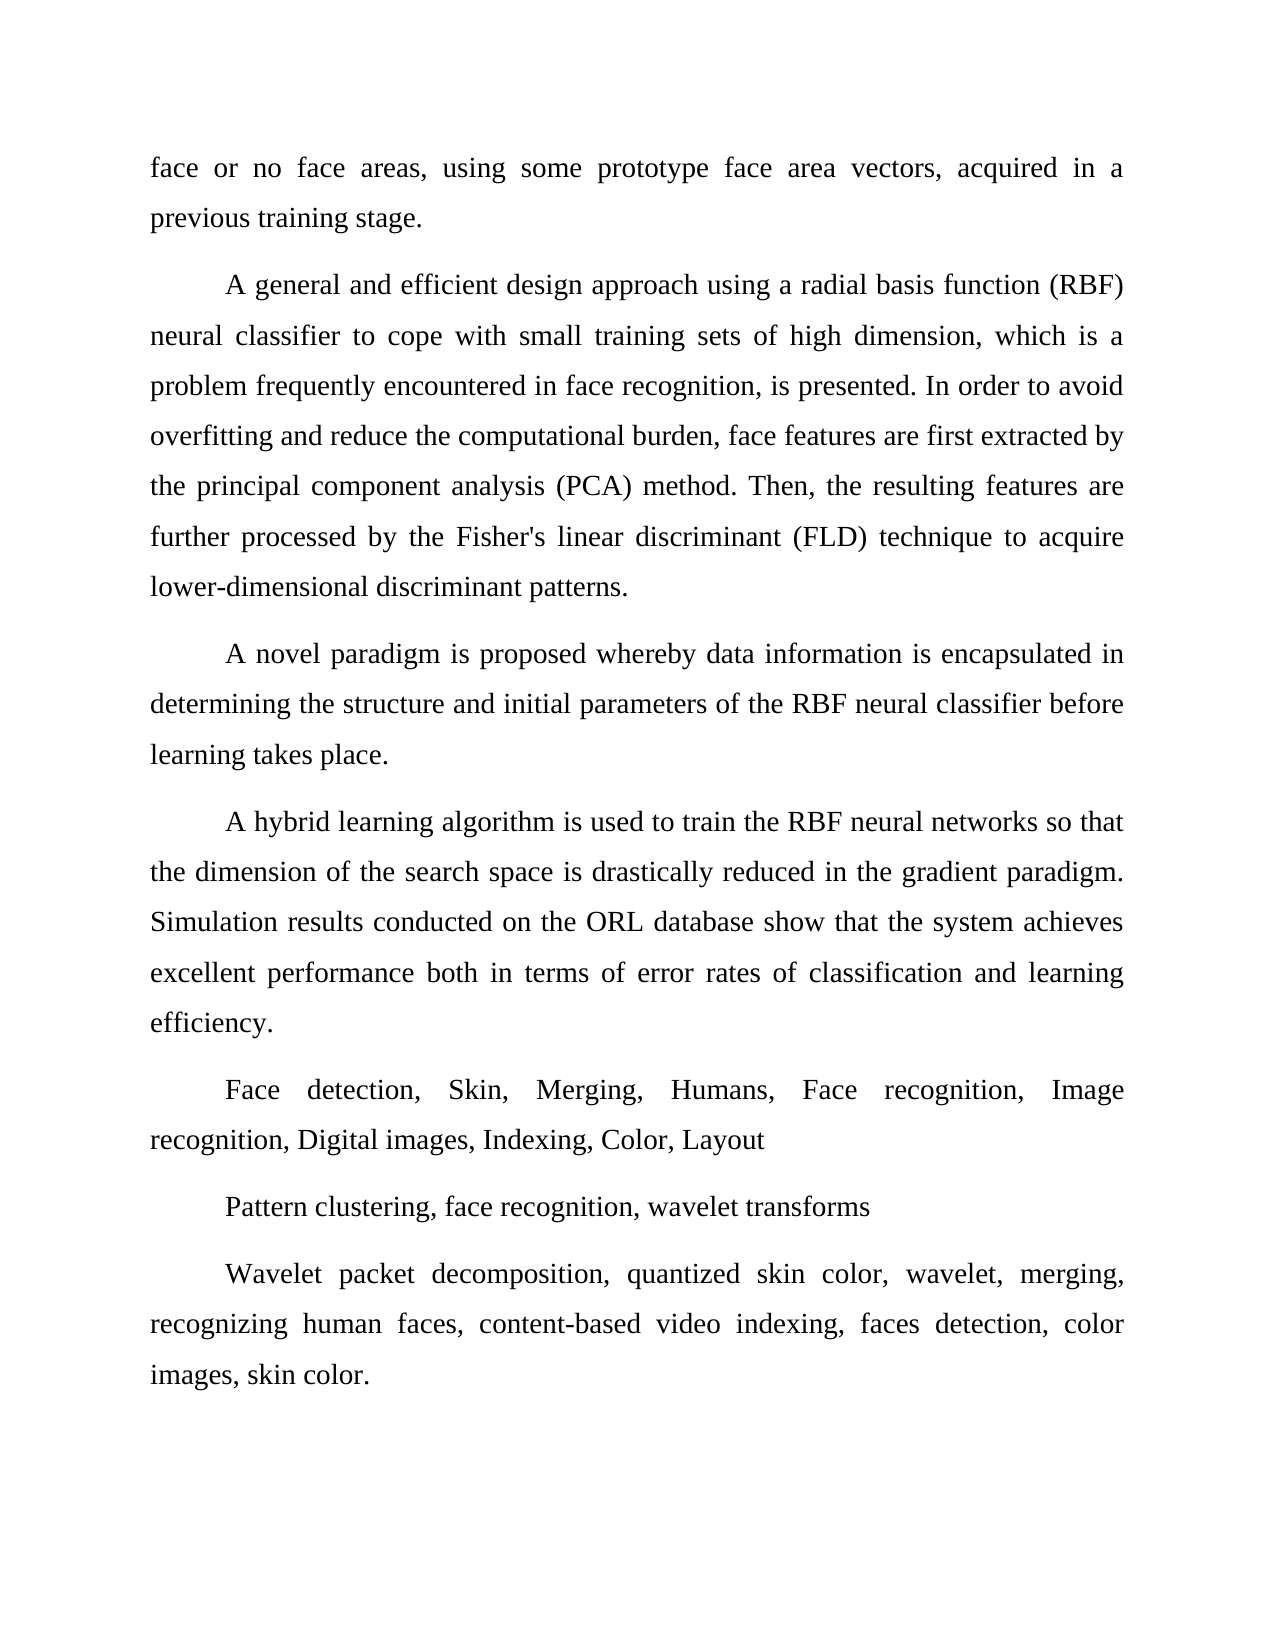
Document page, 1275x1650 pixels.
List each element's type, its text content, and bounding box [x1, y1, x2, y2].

text Pattern clustering, face recognition, wavelet transforms [150, 1189, 1125, 1223]
text Face detection, Skin, Merging, Humans, Face recognition, Image recognition, Digital images, Indexing, Color, Layout [150, 1072, 1125, 1156]
text A general and efficient design approach using a radial basis function (RBF) neural classifier to cope with small training sets of high dimension, which is a problem frequently encountered in face recognition, is presented. In order to avoid overfitting and reduce the computational burden, face features are first extracted by the principal component analysis (PCA) method. Then, the resulting features are further processed by the Fisher's linear discriminant (FLD) technique to acquire lower-dimensional discriminant patterns. [150, 267, 1125, 603]
text Wavelet packet decomposition, quantized skin color, wavelet, merging, recognizing human faces, content-based video indexing, faces detection, color images, skin color. [150, 1256, 1125, 1390]
text A novel paradigm is proposed whereby data information is encapsulated in determining the structure and initial parameters of the RBF neural classifier before learning takes place. [150, 636, 1125, 770]
text A hybrid learning algorithm is used to train the RBF neural networks so that the dimension of the search space is drastically reduced in the gradient paradigm. Simulation results conducted on the ORL database show that the system achieves excellent performance both in terms of error rates of classification and learning efficiency. [150, 804, 1125, 1038]
